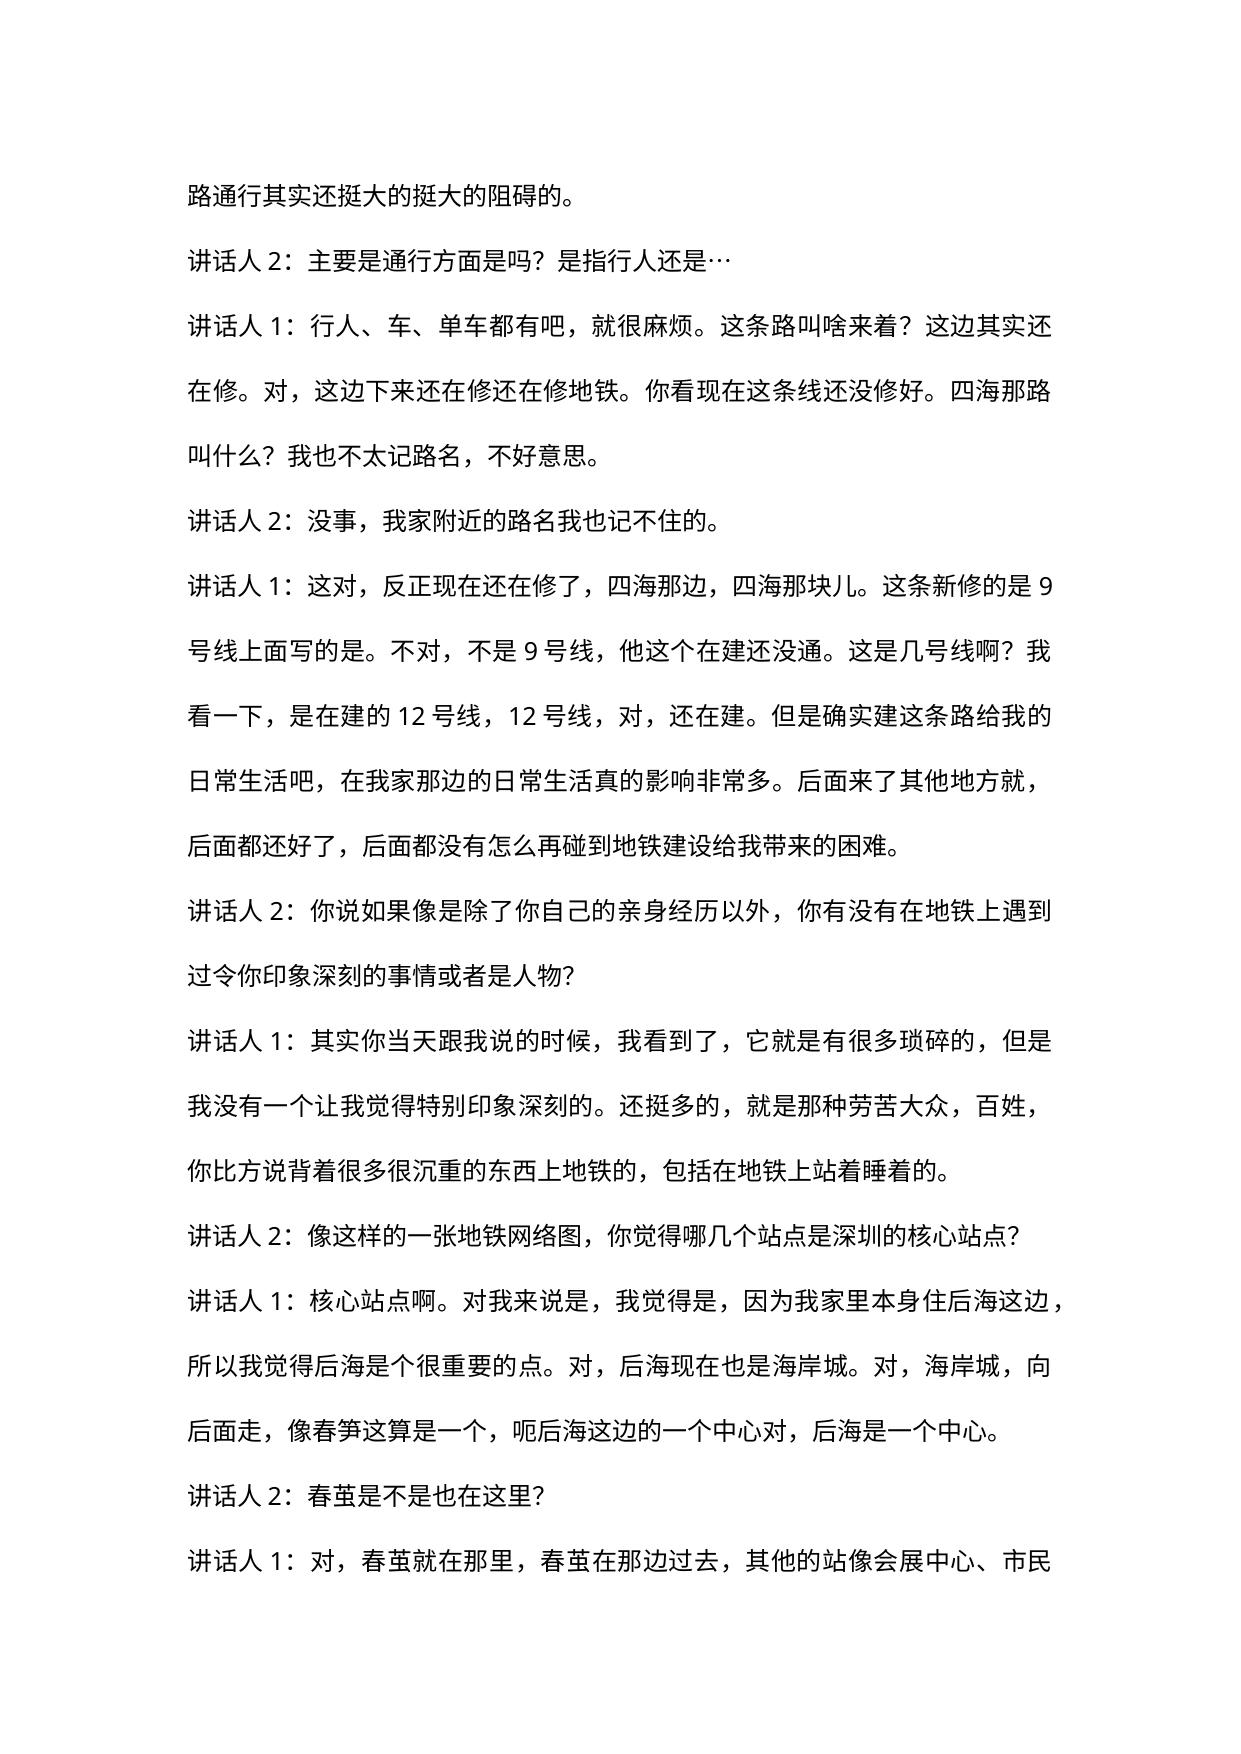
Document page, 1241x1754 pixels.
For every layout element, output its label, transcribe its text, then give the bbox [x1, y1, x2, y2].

text 讲话人2：你说如果像是除了你自己的亲身经历以外，你有没有在地铁上遇到过令你印象深刻的事情或者是人物？ [187, 877, 1053, 1007]
text 讲话人1：行人、车、单车都有吧，就很麻烦。这条路叫啥来着？这边其实还在修。对，这边下来还在修还在修地铁。你看现在这条线还没修好。四海那路叫什么？我也不太记路名，不好意思。 [187, 292, 1053, 487]
text 讲话人1：这对，反正现在还在修了，四海那边，四海那块儿。这条新修的是9号线上面写的是。不对，不是9号线，他这个在建还没通。这是几号线啊？我看一下，是在建的12号线，12号线，对，还在建。但是确实建这条路给我的日常生活吧，在我家那边的日常生活真的影响非常多。后面来了其他地方就，后面都还好了，后面都没有怎么再碰到地铁建设给我带来的困难。 [187, 552, 1053, 877]
text 讲话人1：其实你当天跟我说的时候，我看到了，它就是有很多琐碎的，但是我没有一个让我觉得特别印象深刻的。还挺多的，就是那种劳苦大众，百姓，你比方说背着很多很沉重的东西上地铁的，包括在地铁上站着睡着的。 [187, 1007, 1053, 1202]
text 讲话人2：春茧是不是也在这里？ [187, 1462, 1053, 1527]
text 讲话人2：像这样的一张地铁网络图，你觉得哪几个站点是深圳的核心站点？ [187, 1202, 1053, 1267]
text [187, 1527, 1053, 1592]
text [187, 162, 1053, 227]
text 讲话人2：没事，我家附近的路名我也记不住的。 [187, 487, 1053, 552]
text 讲话人1：核心站点啊。对我来说是，我觉得是，因为我家里本身住后海这边，所以我觉得后海是个很重要的点。对，后海现在也是海岸城。对，海岸城，向后面走，像春笋这算是一个，呃后海这边的一个中心对，后海是一个中心。 [187, 1267, 1053, 1462]
text 讲话人2：主要是通行方面是吗？是指行人还是… [187, 227, 1053, 292]
